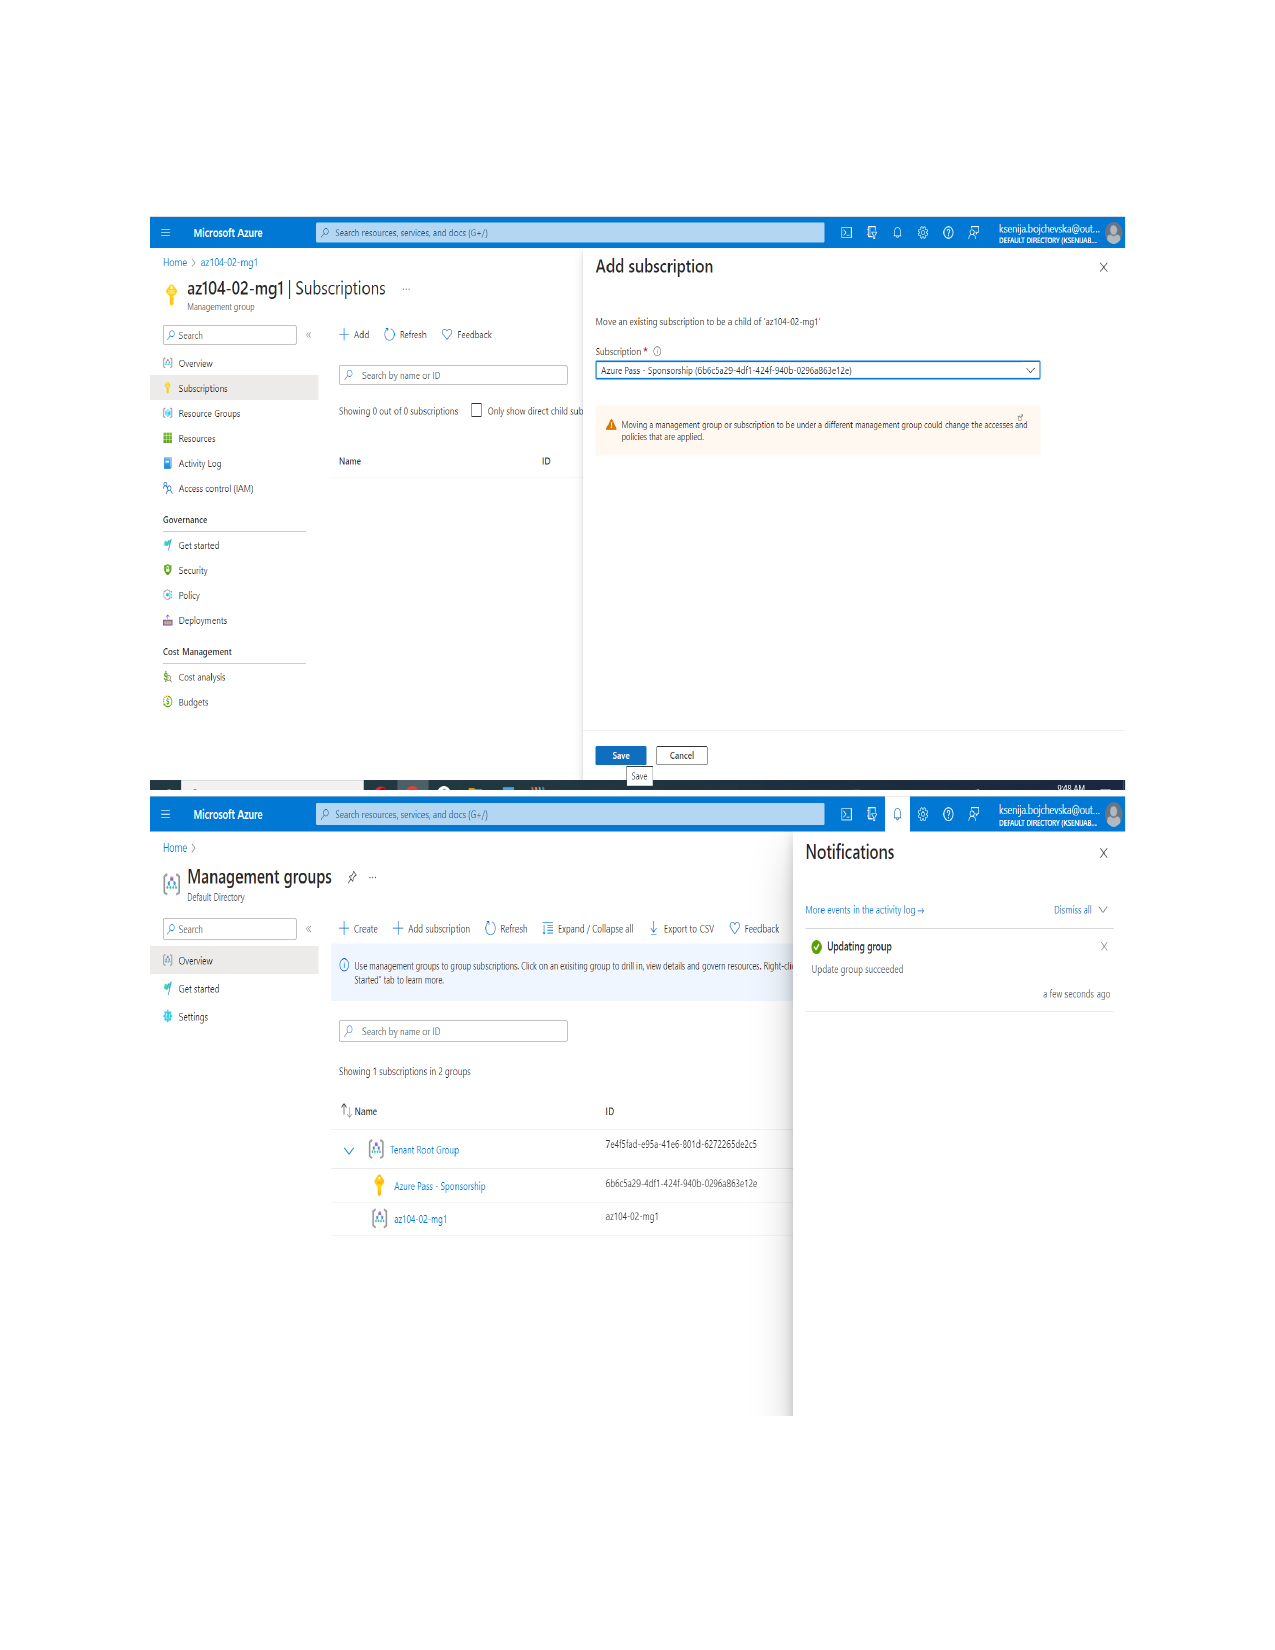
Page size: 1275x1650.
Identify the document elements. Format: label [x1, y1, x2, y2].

picture [150, 213, 1125, 1416]
